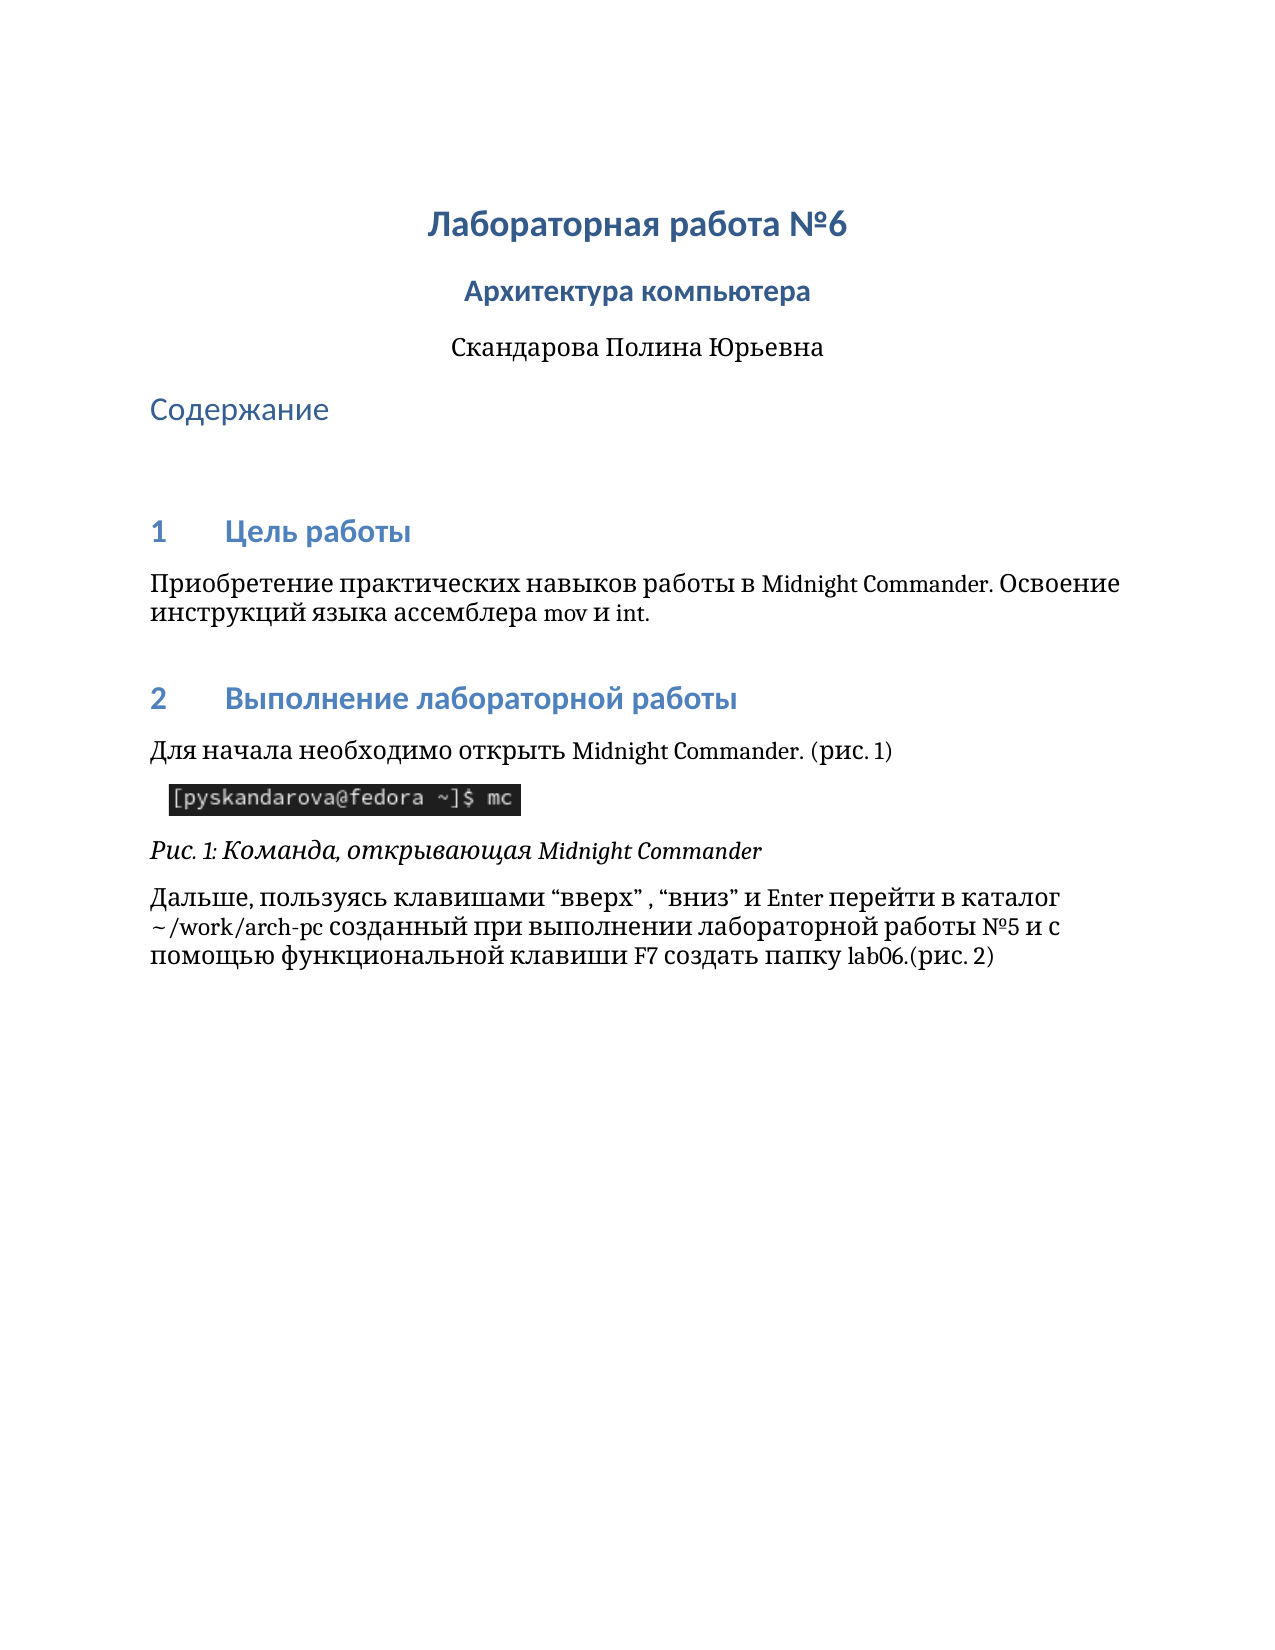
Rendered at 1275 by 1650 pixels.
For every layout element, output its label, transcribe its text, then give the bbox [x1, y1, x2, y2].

text Для начала необходимо открыть Midnight Commander. (рис. 1) [150, 737, 1125, 766]
text Скандарова Полина Юрьевна [150, 334, 1125, 363]
subtitle Архитектура компьютера [150, 271, 1125, 309]
picture [168, 784, 521, 816]
text Дальше, пользуясь клавишами “вверх” , “вниз” и Enter перейти в каталог ~/work/arch-pc созданный при выполнении лабораторной работы №5 и с помощью функциональной клавиши F7 создать папку lab06.(рис. 2) [150, 884, 1125, 971]
text Рис. 1: Команда, открывающая Midnight Commander [150, 837, 1125, 866]
subtitle 1 Цель работы [150, 510, 1125, 551]
subtitle 2 Выполнение лабораторной работы [150, 677, 1125, 718]
text Приобретение практических навыков работы в Midnight Commander. Освоение инструкций языка ассемблера mov и int. [150, 570, 1125, 627]
title Лабораторная работа №6 [150, 200, 1125, 246]
